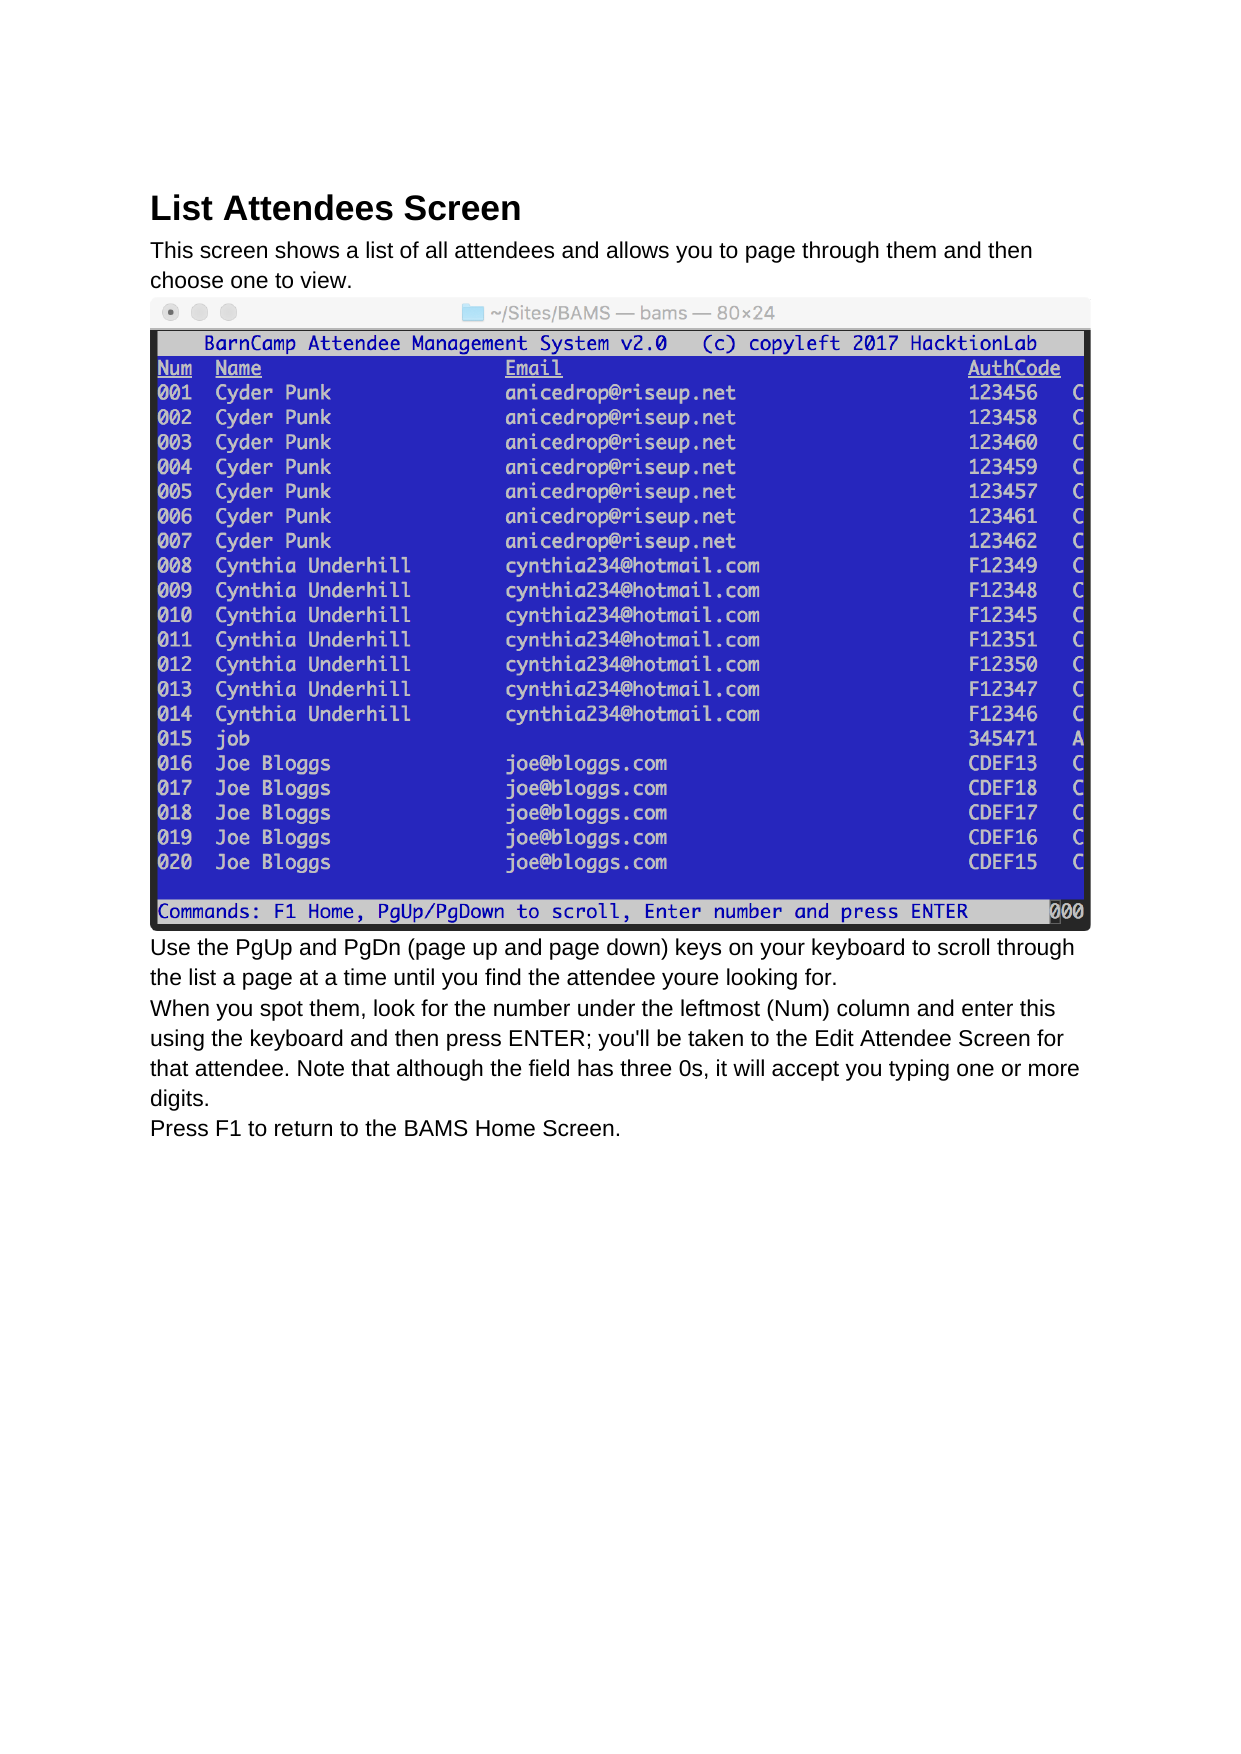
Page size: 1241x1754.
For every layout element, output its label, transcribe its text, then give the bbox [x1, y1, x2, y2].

subtitle List Attendees Screen [150, 187, 1090, 228]
picture [150, 297, 1091, 931]
text Press F1 to return to the BAMS Home Screen. [150, 1115, 1090, 1142]
text This screen shows a list of all attendees and allows you to page through them and then choose one to view. [150, 237, 1090, 297]
text Use the PgUp and PgDn (page up and page down) keys on your keyboard to scroll through the list a page at a time until you find the attendee youre looking for. [150, 934, 1090, 991]
text When you spot them, look for the number under the leftmost (Num) column and enter this using the keyboard and then press ENTER; you'll be taken to the Edit Attendee Screen for that attendee. Note that although the field has three 0s, it will accept you typing one or more digits. [150, 994, 1090, 1112]
